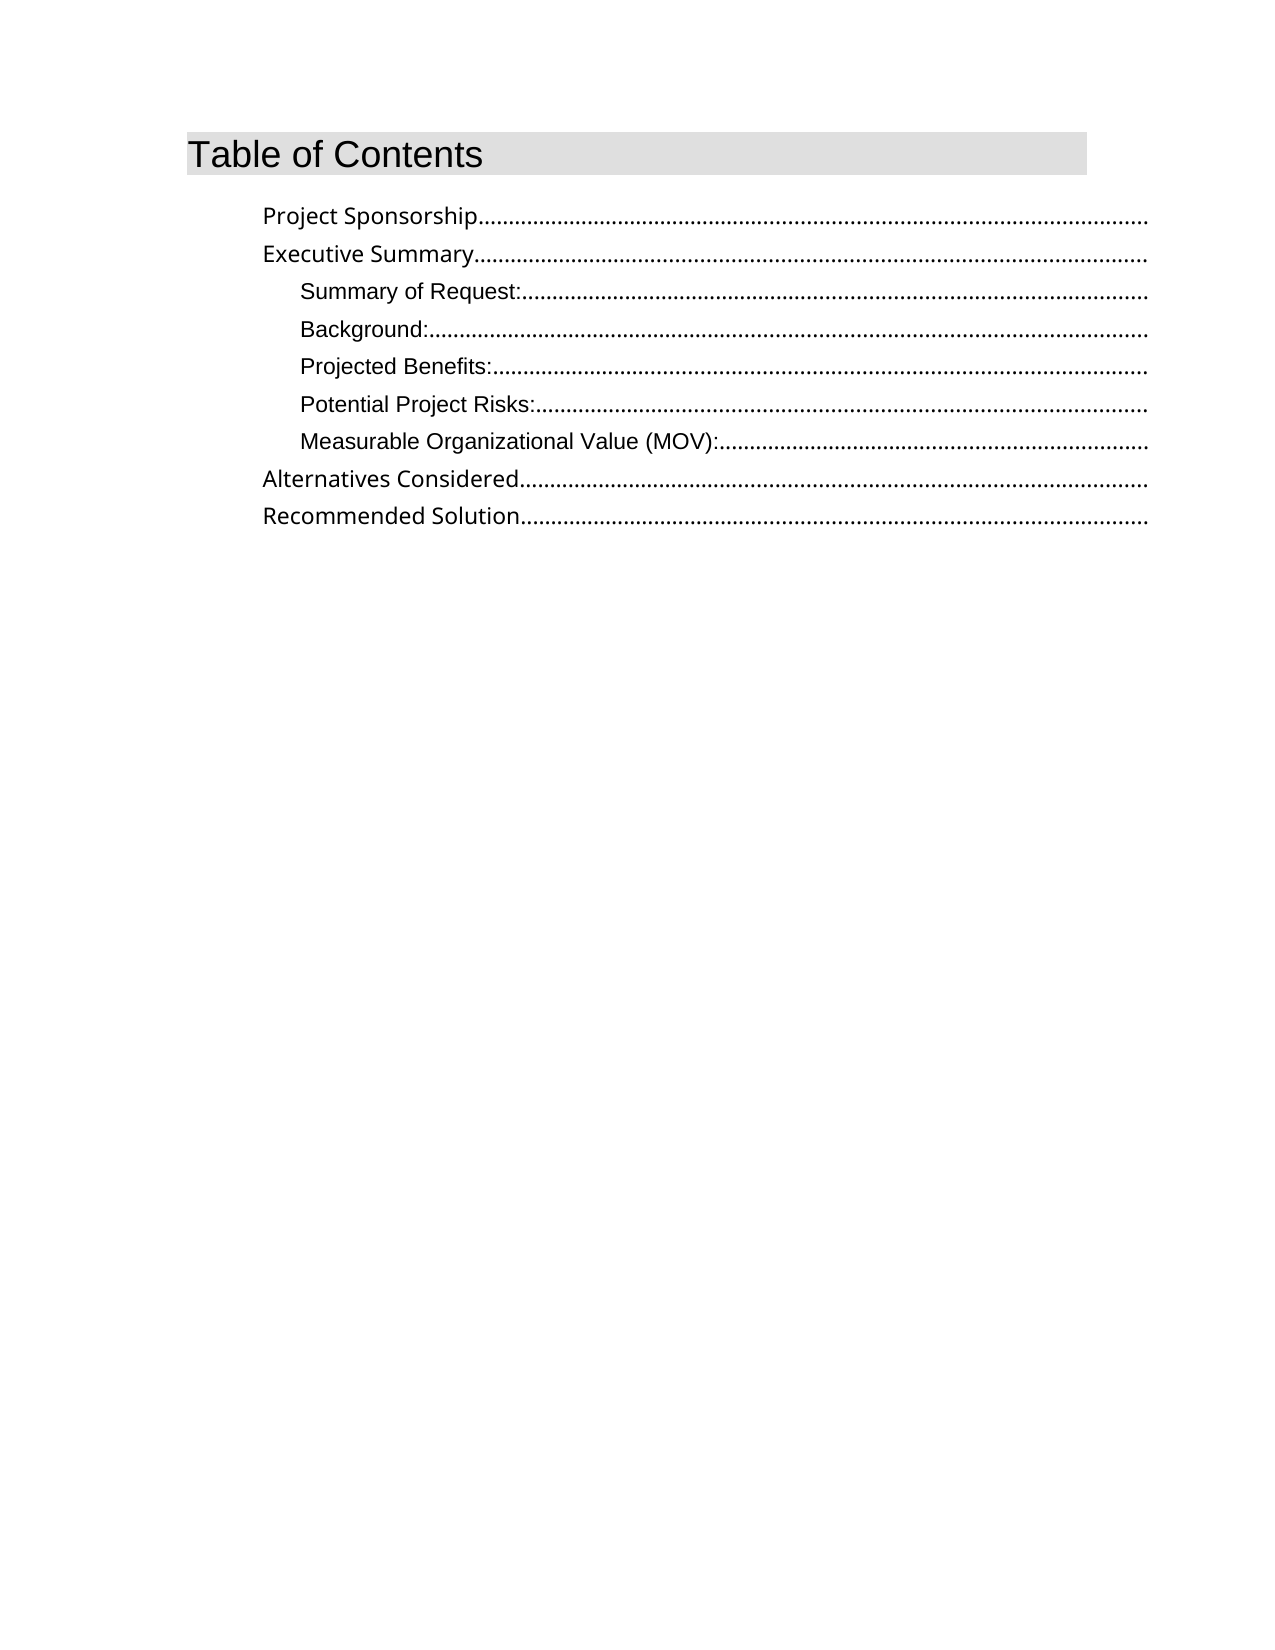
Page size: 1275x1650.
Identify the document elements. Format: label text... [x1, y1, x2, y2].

text Alternatives Considered 5 [262, 463, 1087, 494]
text Background: 5 [300, 313, 1087, 344]
text Projected Benefits: 5 [300, 350, 1087, 381]
text Project Sponsorship 4 [262, 200, 1087, 231]
text Measurable Organizational Value (MOV): 5 [300, 425, 1087, 456]
text Potential Project Risks: 5 [300, 388, 1087, 419]
text Executive Summary 5 [262, 238, 1087, 269]
text Summary of Request: 5 [300, 275, 1087, 306]
title Table of Contents [187, 132, 1087, 175]
text Recommended Solution 6 [262, 500, 1087, 531]
